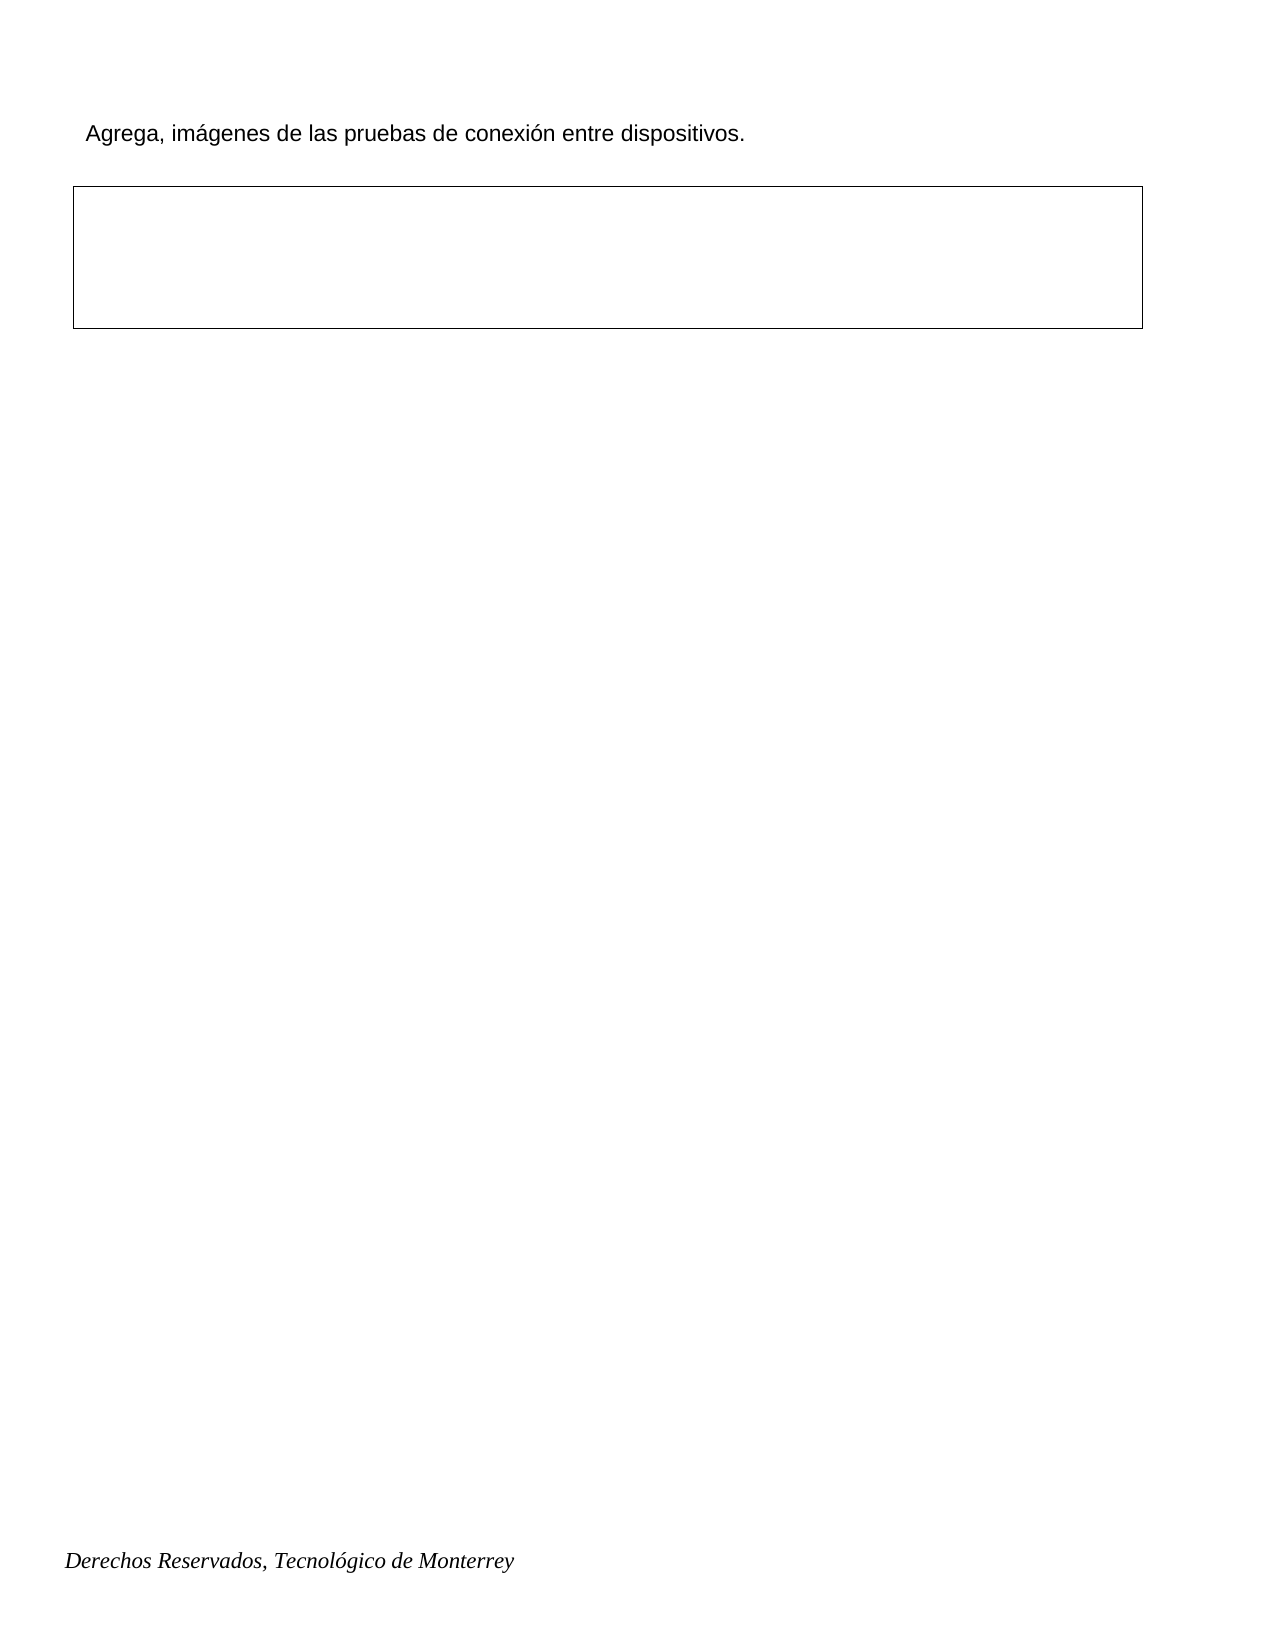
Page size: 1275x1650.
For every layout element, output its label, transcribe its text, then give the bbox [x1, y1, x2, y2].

text Agrega, imágenes de las pruebas de conexión entre dispositivos. [85, 111, 1212, 149]
